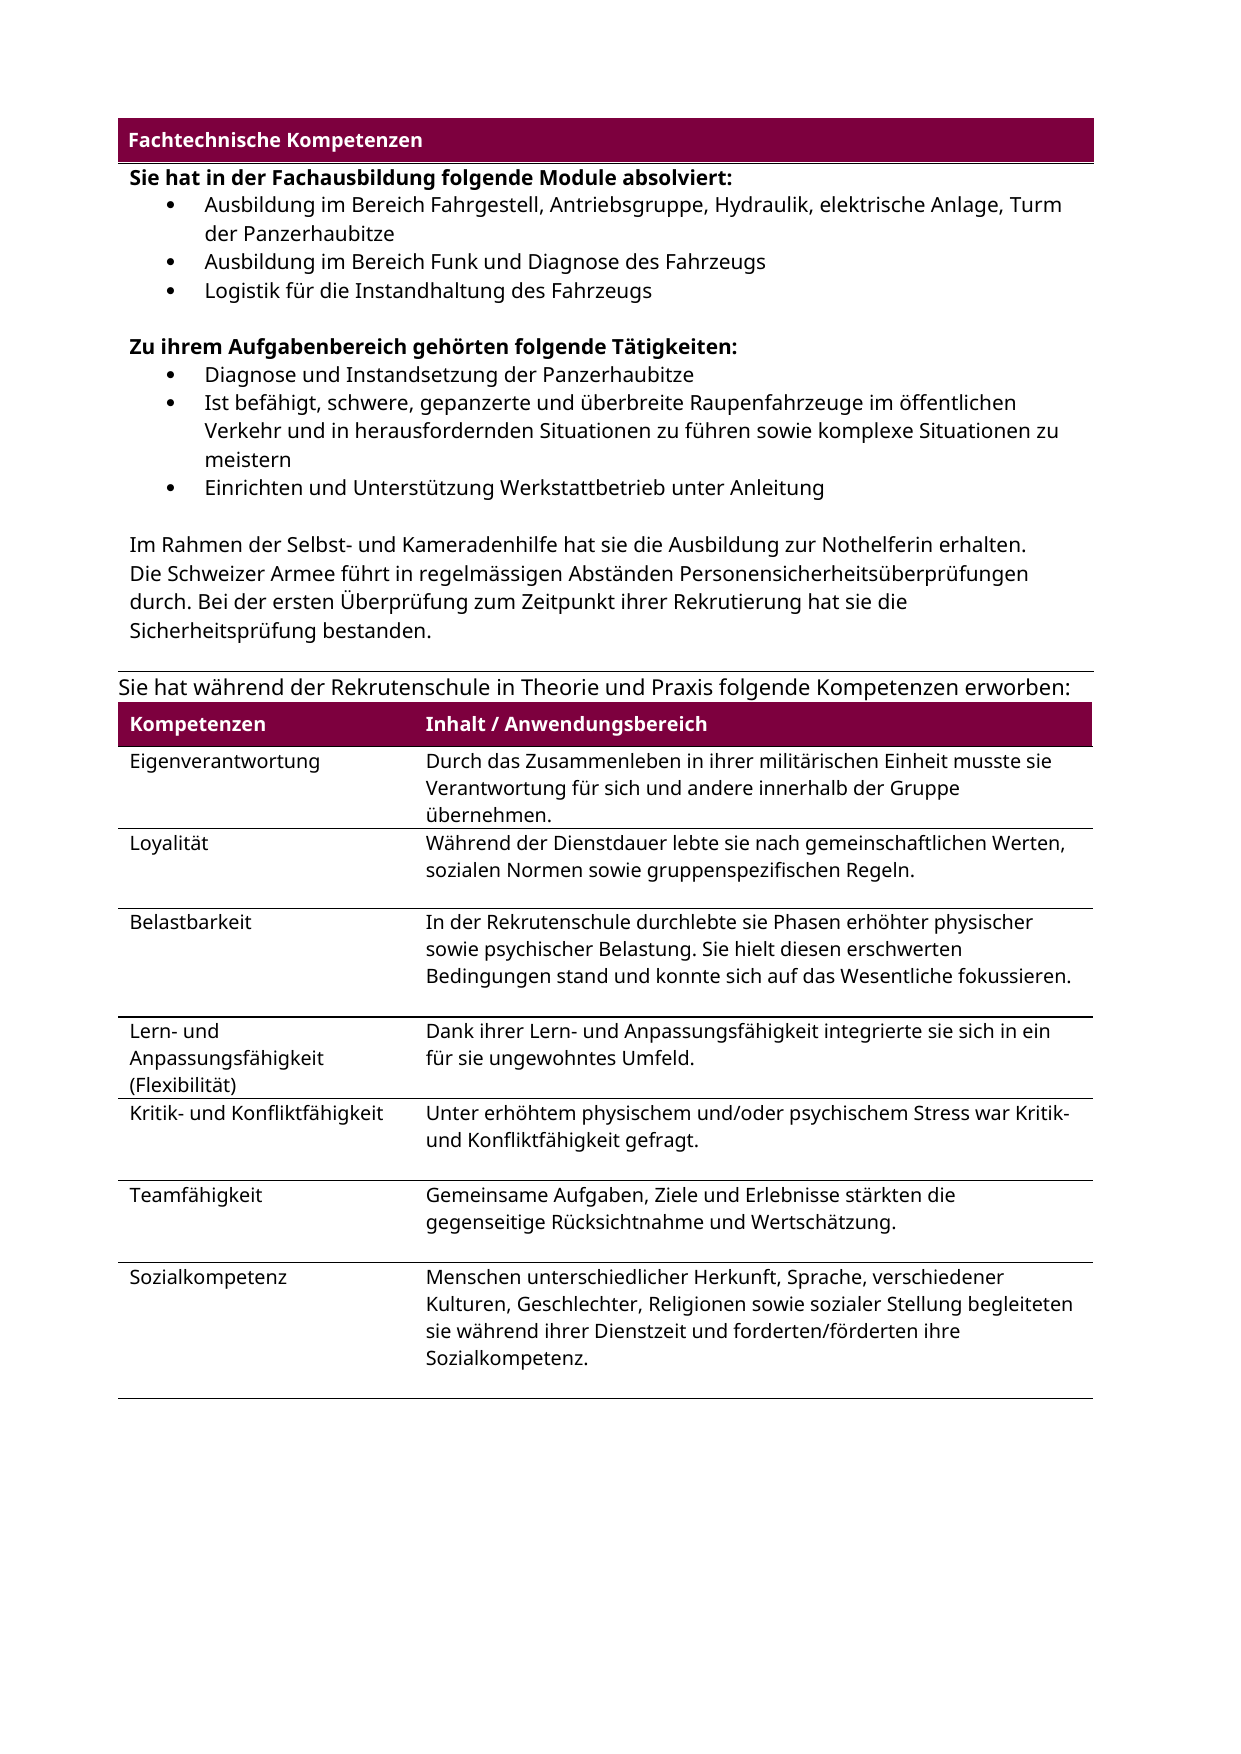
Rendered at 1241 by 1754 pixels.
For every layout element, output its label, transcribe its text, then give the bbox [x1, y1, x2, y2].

table_cell In der Rekrutenschule durchlebte sie Phasen erhöhter physischer sowie psychischer Belastung. Sie hielt diesen erschwerten Bedingungen stand und konnte sich auf das Wesentliche fokussieren. [414, 909, 1092, 1016]
table_cell Durch das Zusammenleben in ihrer militärischen Einheit musste sie Verantwortung für sich und andere innerhalb der Gruppe übernehmen. [414, 747, 1092, 828]
table_header Kompetenzen [118, 702, 414, 746]
table_cell Unter erhöhtem physischem und/oder psychischem Stress war Kritik- und Konfliktfähigkeit gefragt. [414, 1099, 1092, 1180]
table_cell Menschen unterschiedlicher Herkunft, Sprache, verschiedener Kulturen, Geschlechter, Religionen sowie sozialer Stellung begleiteten sie während ihrer Dienstzeit und forderten/förderten ihre Sozialkompetenz. [414, 1263, 1092, 1398]
table_cell Eigenverantwortung [118, 747, 414, 828]
table_cell Loyalität [118, 829, 414, 907]
table_cell Dank ihrer Lern- und Anpassungsfähigkeit integrierte sie sich in ein für sie ungewohntes Umfeld. [414, 1018, 1092, 1098]
table_header Inhalt / Anwendungsbereich [414, 702, 1092, 746]
text Sie hat während der Rekrutenschule in Theorie und Praxis folgende Kompetenzen erworben: [118, 672, 1122, 702]
table_cell Teamfähigkeit [118, 1181, 414, 1262]
table_cell Lern- und Anpassungsfähigkeit (Flexibilität) [118, 1018, 414, 1098]
table_cell Sozialkompetenz [118, 1263, 414, 1398]
table_cell Gemeinsame Aufgaben, Ziele und Erlebnisse stärkten die gegenseitige Rücksichtnahme und Wertschätzung. [414, 1181, 1092, 1262]
table_cell Sie hat in der Fachausbildung folgende Module absolviert: Ausbildung im Bereich Fahrgestell, Antriebsgruppe, Hydraulik, elektrische Anlage, Turm der Panzerhaubitze Ausbildung im Bereich Funk und Diagnose des Fahrzeugs Logistik für die Instandhaltung des Fahrzeugs Zu ihrem Aufgabenbereich gehörten folgende Tätigkeiten: Diagnose und Instandsetzung der Panzerhaubitze Ist befähigt, schwere, gepanzerte und überbreite Raupenfahrzeuge im öffentlichen Verkehr und in herausfordernden Situationen zu führen sowie komplexe Situationen zu meistern Einrichten und Unterstützung Werkstattbetrieb unter Anleitung Im Rahmen der Selbst- und Kameradenhilfe hat sie die Ausbildung zur Nothelferin erhalten. Die Schweizer Armee führt in regelmässigen Abständen Personensicherheitsüberprüfungen durch. Bei der ersten Überprüfung zum Zeitpunkt ihrer Rekrutierung hat sie die Sicherheitsprüfung bestanden. [118, 164, 1094, 671]
table_header Fachtechnische Kompetenzen [118, 118, 1094, 162]
table_cell Belastbarkeit [118, 909, 414, 1016]
table_cell Während der Dienstdauer lebte sie nach gemeinschaftlichen Werten, sozialen Normen sowie gruppenspezifischen Regeln. [414, 829, 1092, 907]
table_cell Kritik- und Konfliktfähigkeit [118, 1099, 414, 1180]
